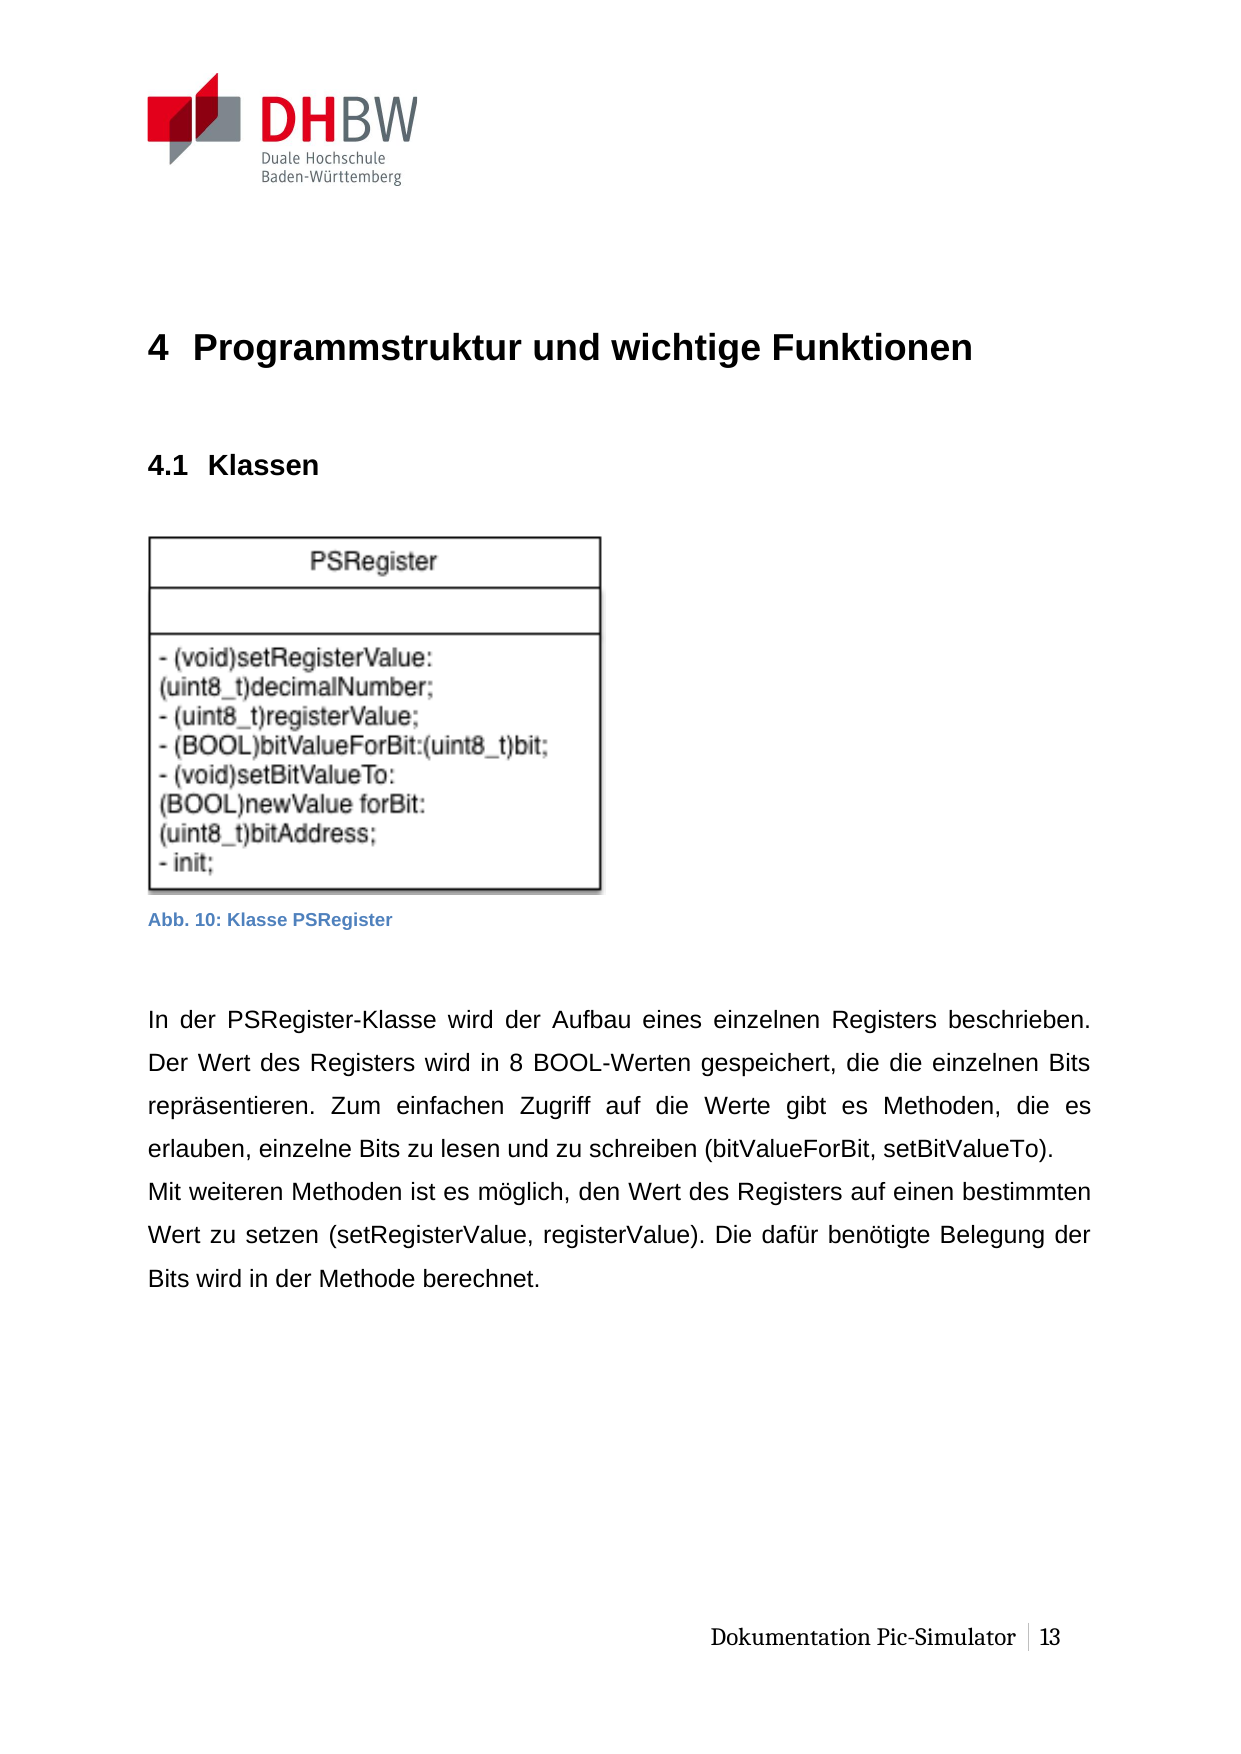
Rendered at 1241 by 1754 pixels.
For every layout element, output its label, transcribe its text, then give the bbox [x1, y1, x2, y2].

text In der PSRegister-Klasse wird der Aufbau eines einzelnen Registers beschrieben. Der Wert des Registers wird in 8 BOOL-Werten gespeichert, die die einzelnen Bits repräsentieren. Zum einfachen Zugriff auf die Werte gibt es Methoden, die es erlauben, einzelne Bits zu lesen und zu schreiben (bitValueForBit, setBitValueTo). [148, 1005, 1093, 1163]
text Mit weiteren Methoden ist es möglich, den Wert des Registers auf einen bestimmten Wert zu setzen (setRegisterValue, registerValue). Die dafür benötigte Belegung der Bits wird in der Methode berechnet. [148, 1177, 1093, 1292]
picture [147, 73, 418, 186]
text Abb. 10: Klasse PSRegister [148, 908, 1093, 930]
subtitle Programmstruktur und wichtige Funktionen [148, 325, 1093, 368]
subtitle Klassen [148, 448, 1093, 482]
picture [147, 535, 606, 895]
